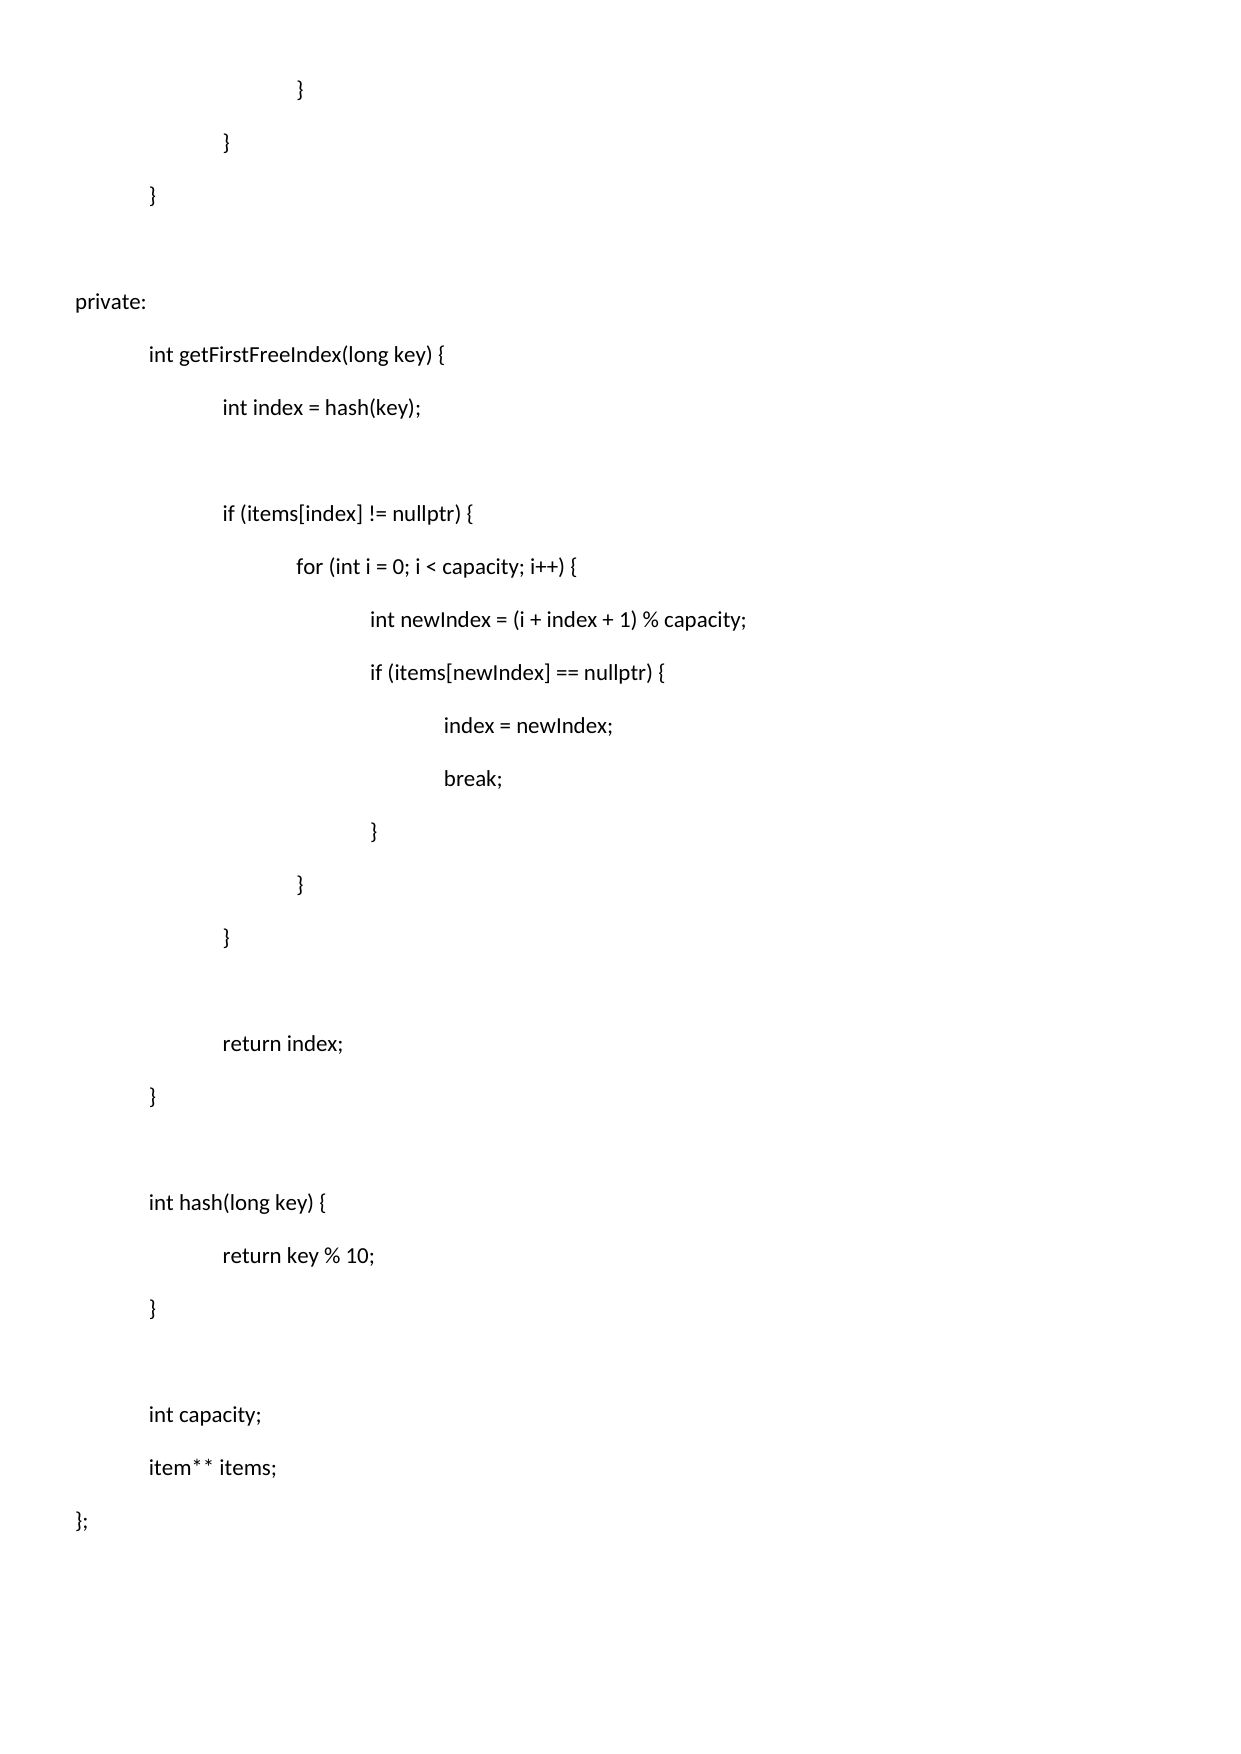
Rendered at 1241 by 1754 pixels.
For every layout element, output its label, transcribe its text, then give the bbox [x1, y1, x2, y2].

text index = newIndex; [75, 711, 1165, 739]
text return index; [75, 1029, 1165, 1057]
text int capacity; [75, 1401, 1165, 1428]
text } [75, 923, 1165, 951]
text int index = hash(key); [75, 393, 1165, 421]
text item** items; [75, 1453, 1165, 1482]
text return key % 10; [75, 1241, 1165, 1269]
text } [75, 75, 1165, 103]
text int newIndex = (i + index + 1) % capacity; [75, 605, 1165, 633]
text int getFirstFreeIndex(long key) { [75, 340, 1165, 368]
text } [75, 181, 1165, 209]
text if (items[newIndex] == nullptr) { [75, 658, 1165, 686]
text } [75, 128, 1165, 156]
text } [75, 870, 1165, 898]
text private: [75, 287, 1165, 315]
text } [75, 1294, 1165, 1322]
text }; [75, 1507, 1165, 1534]
text } [75, 817, 1165, 845]
text break; [75, 764, 1165, 792]
text } [75, 1082, 1165, 1110]
text if (items[index] != nullptr) { [75, 499, 1165, 527]
text int hash(long key) { [75, 1188, 1165, 1216]
text for (int i = 0; i < capacity; i++) { [75, 552, 1165, 580]
